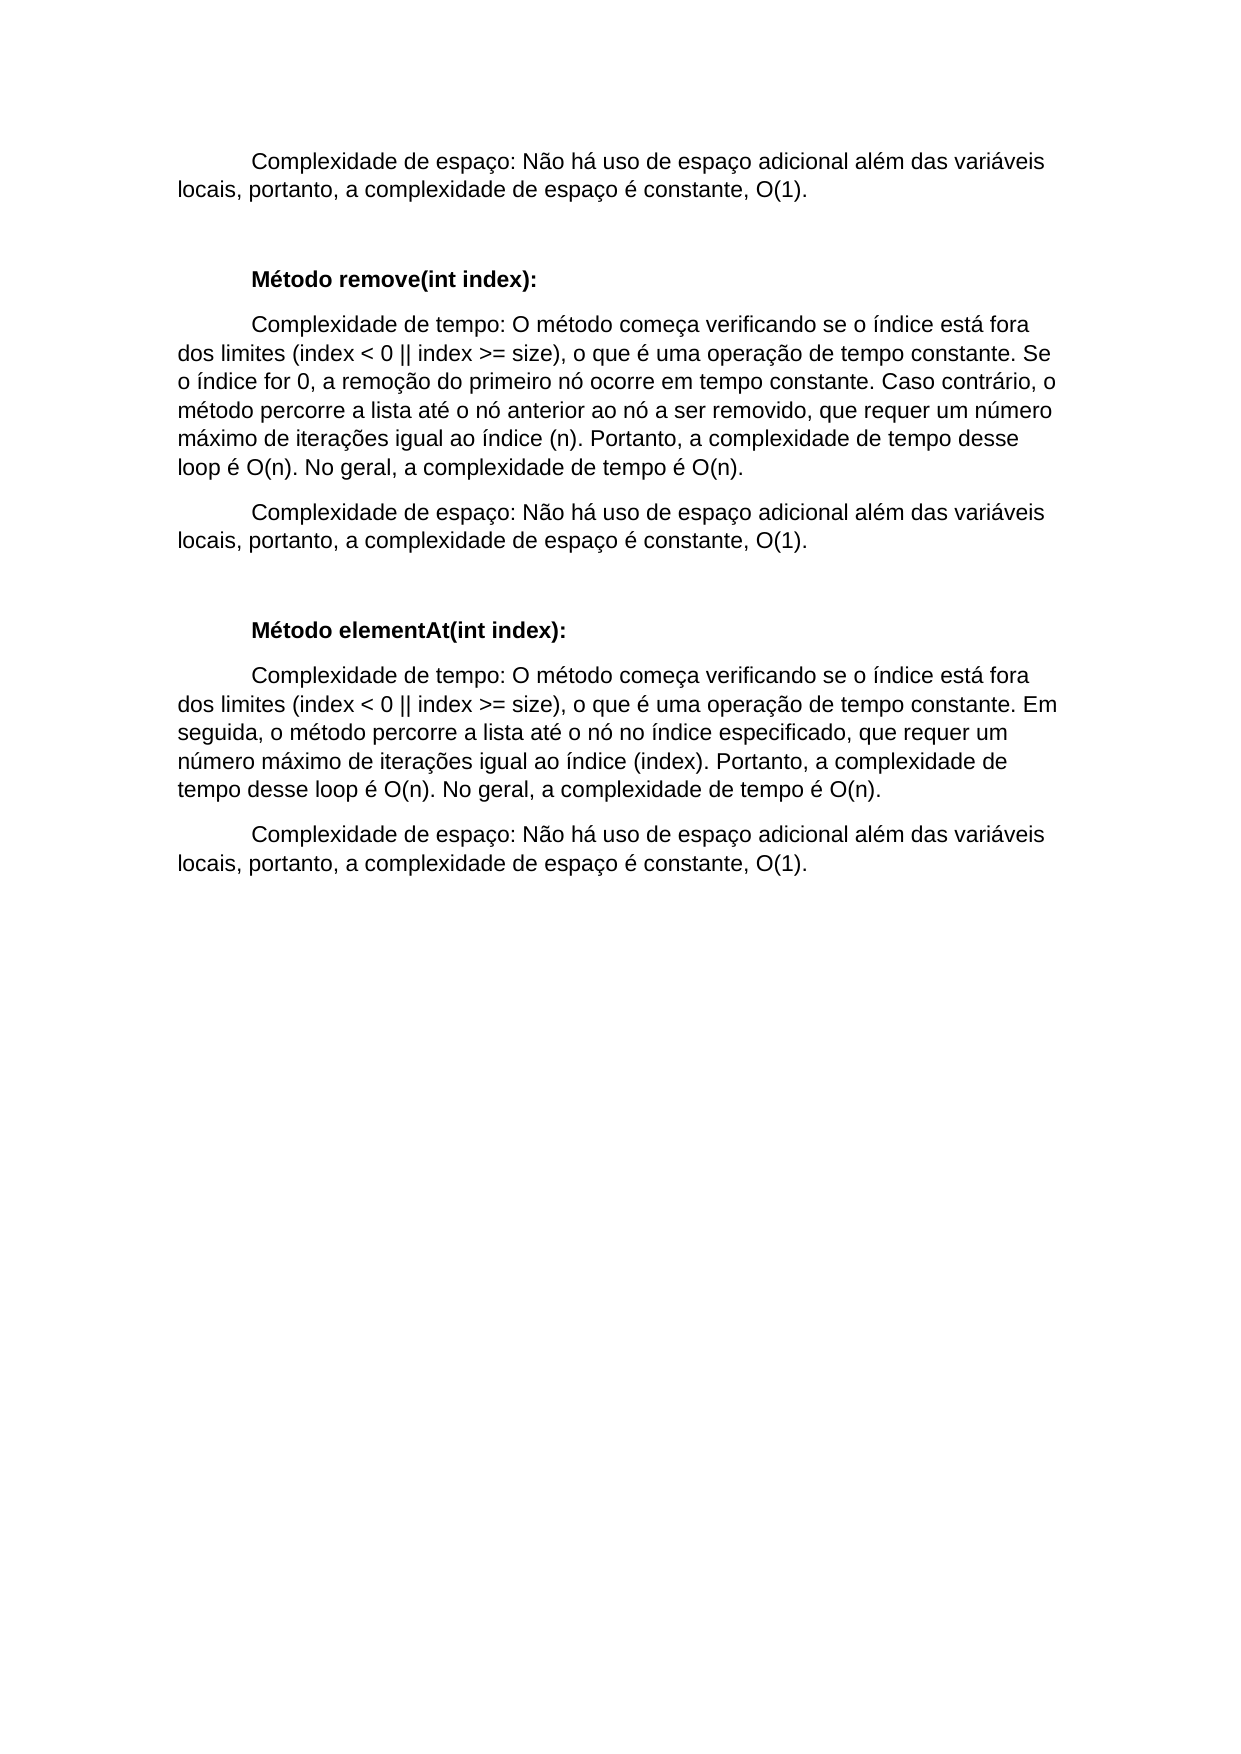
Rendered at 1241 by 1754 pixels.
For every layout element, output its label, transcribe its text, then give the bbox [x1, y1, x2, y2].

text Método remove(int index): [177, 266, 1063, 293]
text Complexidade de tempo: O método começa verificando se o índice está fora dos limites (index < 0 || index >= size), o que é uma operação de tempo constante. Se o índice for 0, a remoção do primeiro nó ocorre em tempo constante. Caso contrário, o método percorre a lista até o nó anterior ao nó a ser removido, que requer um número máximo de iterações igual ao índice (n). Portanto, a complexidade de tempo desse loop é O(n). No geral, a complexidade de tempo é O(n). [177, 311, 1063, 480]
text Método elementAt(int index): [177, 617, 1063, 644]
text Complexidade de espaço: Não há uso de espaço adicional além das variáveis locais, portanto, a complexidade de espaço é constante, O(1). [177, 148, 1063, 202]
text Complexidade de espaço: Não há uso de espaço adicional além das variáveis locais, portanto, a complexidade de espaço é constante, O(1). [177, 821, 1063, 876]
text Complexidade de espaço: Não há uso de espaço adicional além das variáveis locais, portanto, a complexidade de espaço é constante, O(1). [177, 499, 1063, 553]
text Complexidade de tempo: O método começa verificando se o índice está fora dos limites (index < 0 || index >= size), o que é uma operação de tempo constante. Em seguida, o método percorre a lista até o nó no índice especificado, que requer um número máximo de iterações igual ao índice (index). Portanto, a complexidade de tempo desse loop é O(n). No geral, a complexidade de tempo é O(n). [177, 662, 1063, 802]
